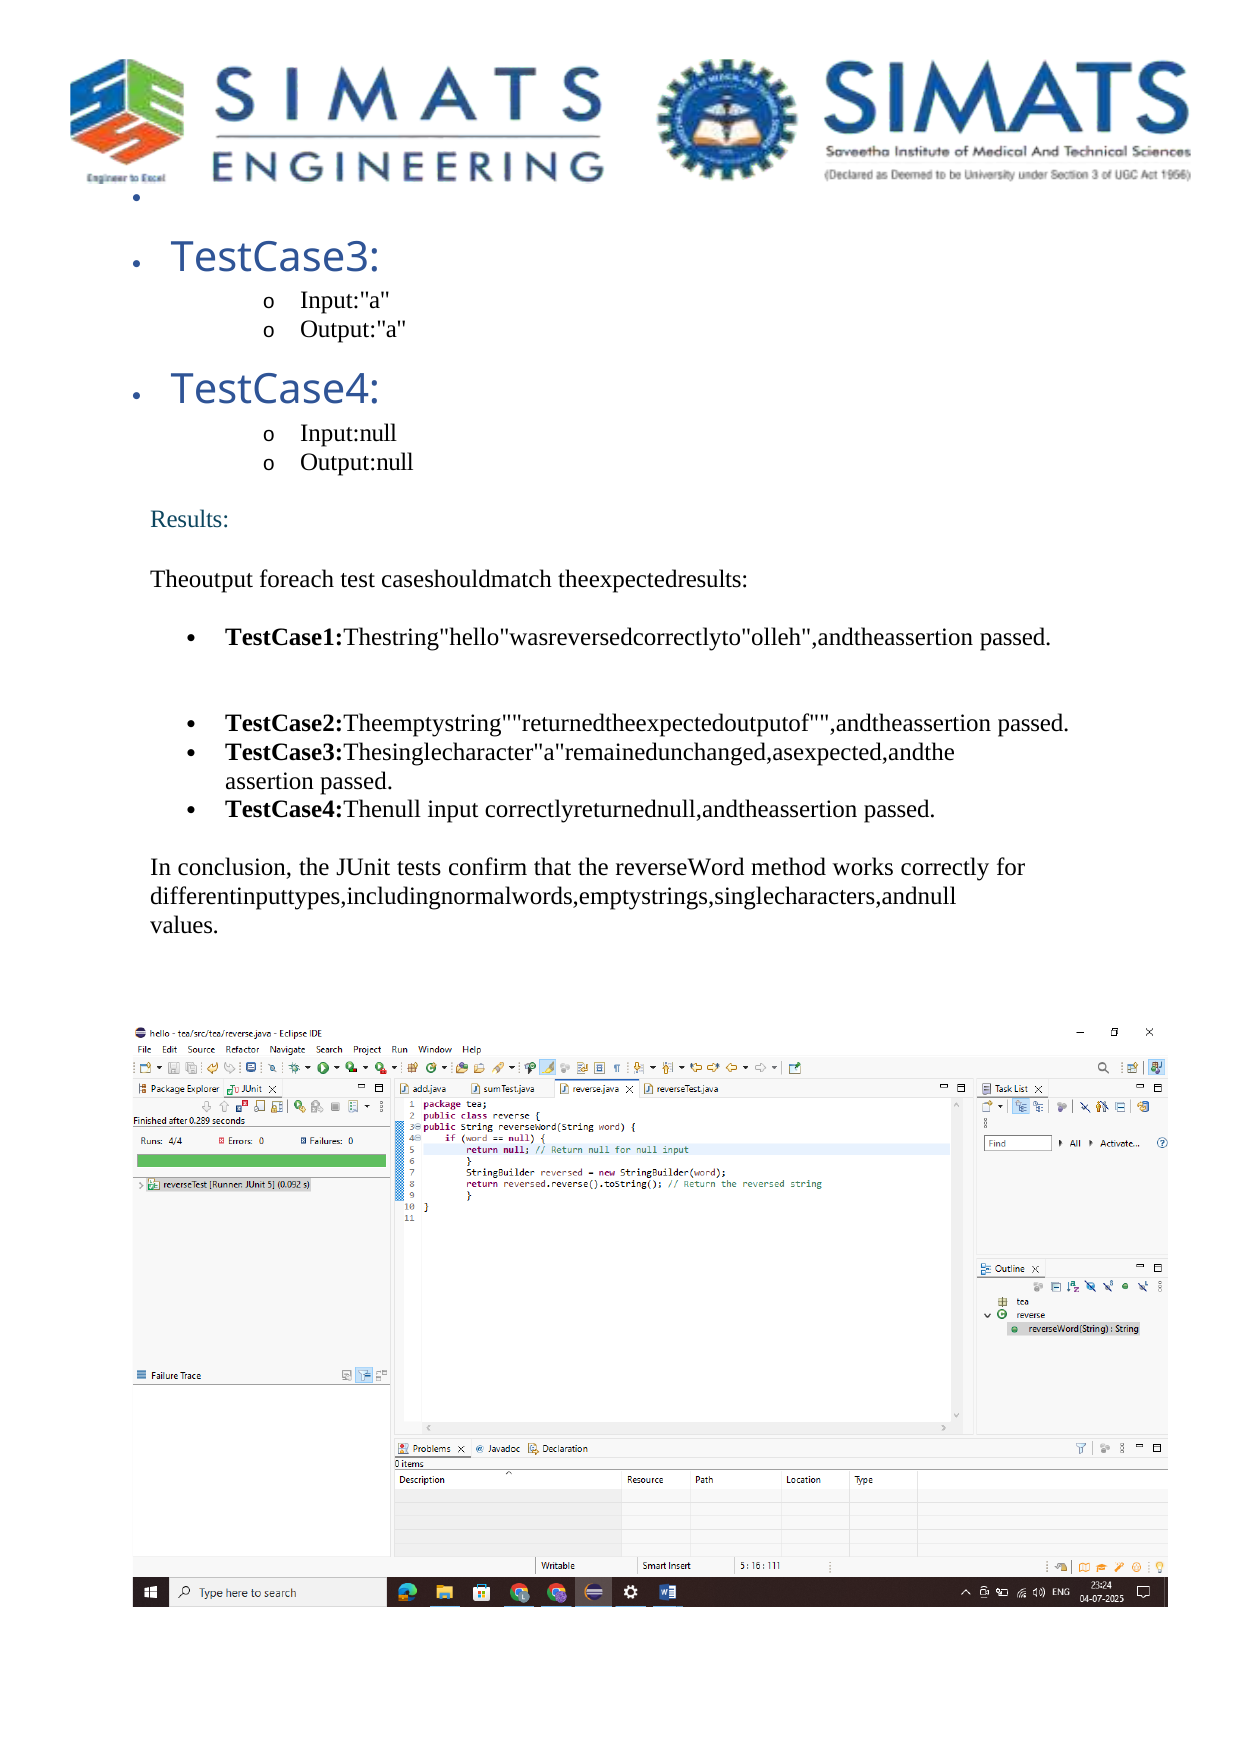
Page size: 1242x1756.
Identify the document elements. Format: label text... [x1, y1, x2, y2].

text Results: [150, 504, 1168, 533]
picture [132, 1024, 1168, 1607]
text In conclusion, the JUnit tests confirm that the reverseWord method works correctly for differentinputtypes,includingnormalwords,emptystrings,singlecharacters,andnull values. [150, 852, 1027, 938]
list TestCase3:Thesinglecharacter"a"remainedunchanged,asexpected,andthe assertion passed. [187, 737, 1026, 794]
list Output:"a" [262, 315, 1168, 344]
list Output:null [262, 447, 1168, 476]
list TestCase2:Theemptystring""returnedtheexpectedoutputof"",andtheassertion passed. [187, 708, 1082, 737]
list TestCase1:Thestring"hello"wasreversedcorrectlyto"olleh",andtheassertion passed. [187, 622, 1052, 651]
subtitle TestCase3: [133, 249, 1168, 277]
picture [70, 59, 1191, 184]
list TestCase4:Thenull input correctlyreturnednull,andtheassertion passed. [187, 794, 1168, 823]
list Input:null [262, 418, 1168, 447]
list Input:"a" [262, 286, 1168, 315]
text Theoutput foreach test caseshouldmatch theexpectedresults: [150, 564, 1168, 593]
subtitle TestCase4: [133, 381, 1168, 409]
